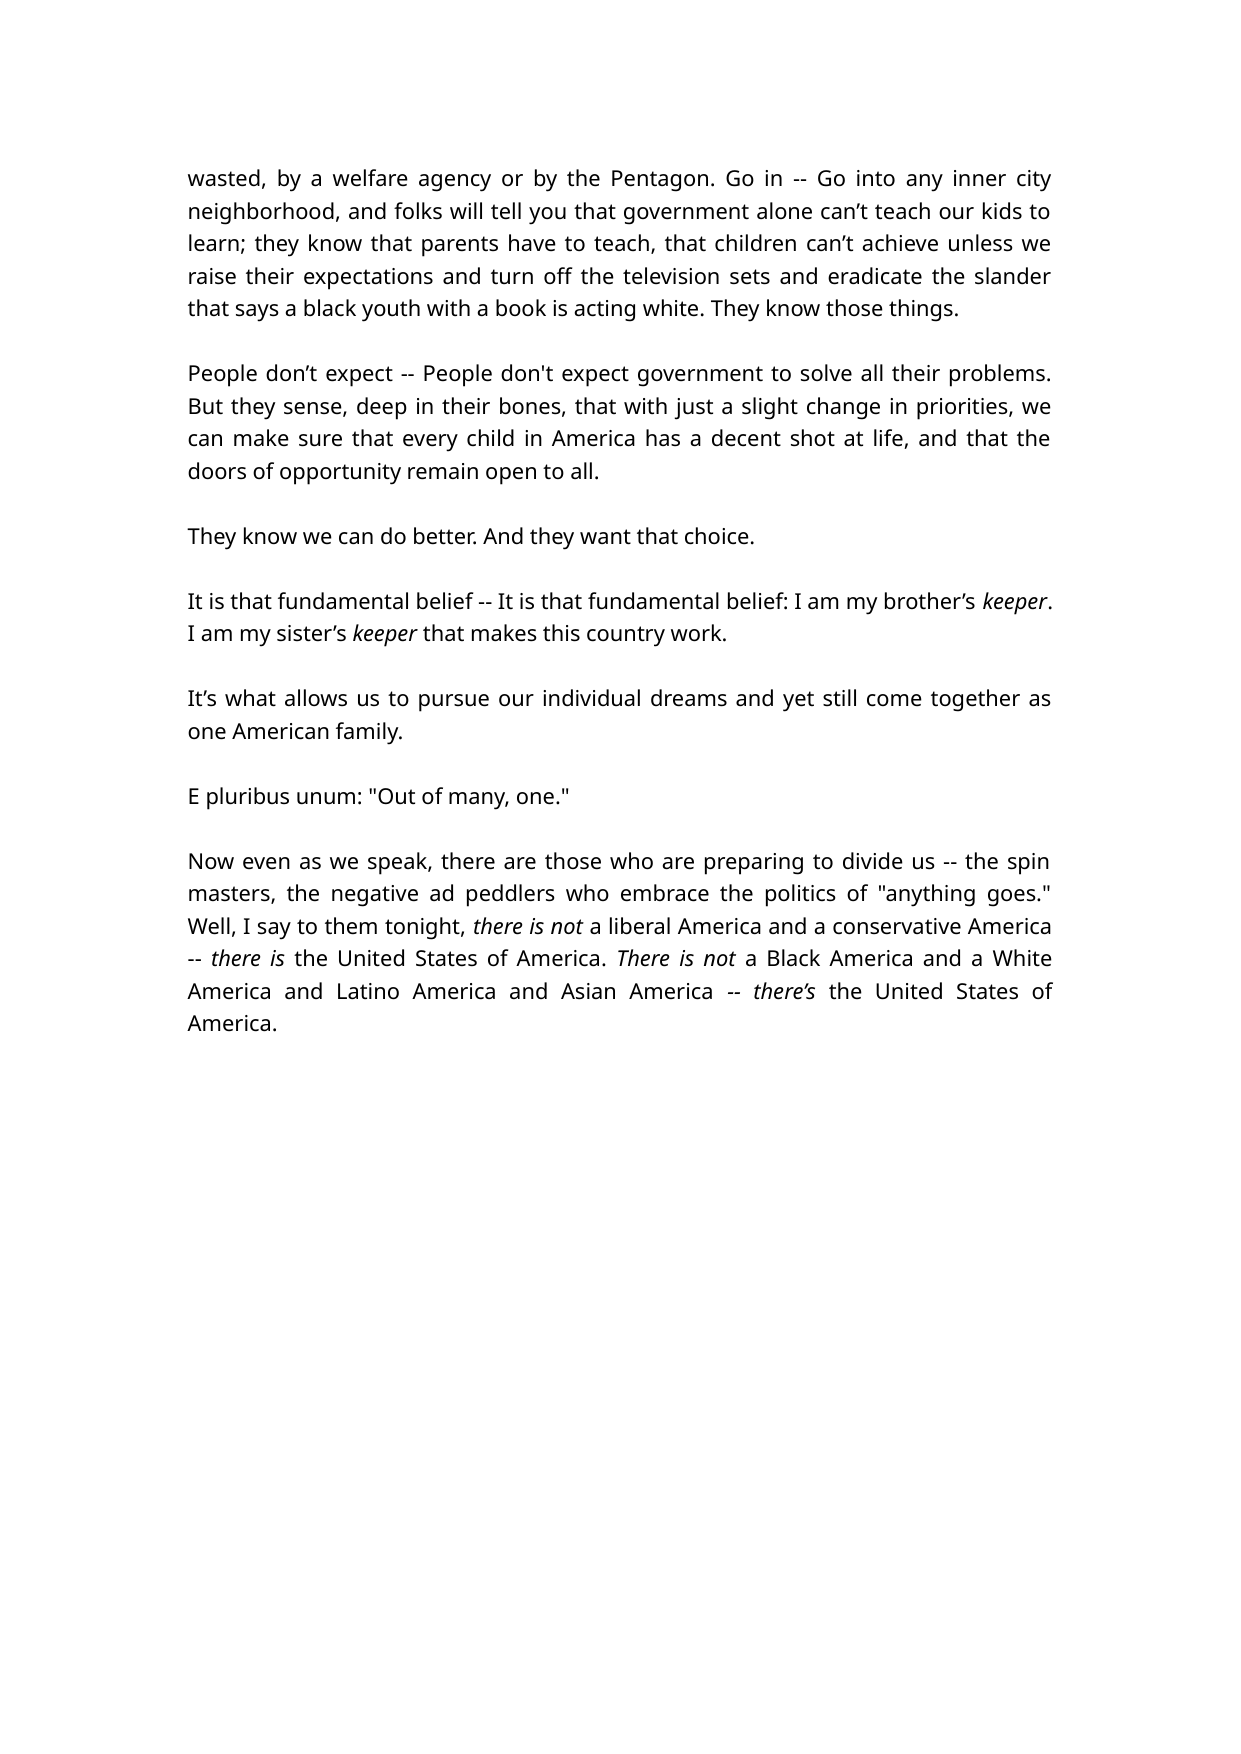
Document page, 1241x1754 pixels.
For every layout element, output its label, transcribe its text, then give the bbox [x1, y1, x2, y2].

text It is that fundamental belief -- It is that fundamental belief: I am my brother’s keeper. I am my sister’s keeper that makes this country work. [187, 584, 1053, 649]
text E pluribus unum: "Out of many, one." [187, 779, 1053, 812]
text People don’t expect -- People don't expect government to solve all their problems. But they sense, deep in their bones, that with just a slight change in priorities, we can make sure that every child in America has a decent shot at life, and that the doors of opportunity remain open to all. [187, 357, 1053, 487]
text Now even as we speak, there are those who are preparing to divide us -- the spin masters, the negative ad peddlers who embrace the politics of "anything goes." Well, I say to them tonight, there is not a liberal America and a conservative America -- there is the United States of America. There is not a Black America and a White America and Latino America and Asian America -- there’s the United States of America. [187, 844, 1053, 1039]
text They know we can do better. And they want that choice. [187, 519, 1053, 552]
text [187, 162, 1053, 324]
text It’s what allows us to pursue our individual dreams and yet still come together as one American family. [187, 682, 1053, 747]
